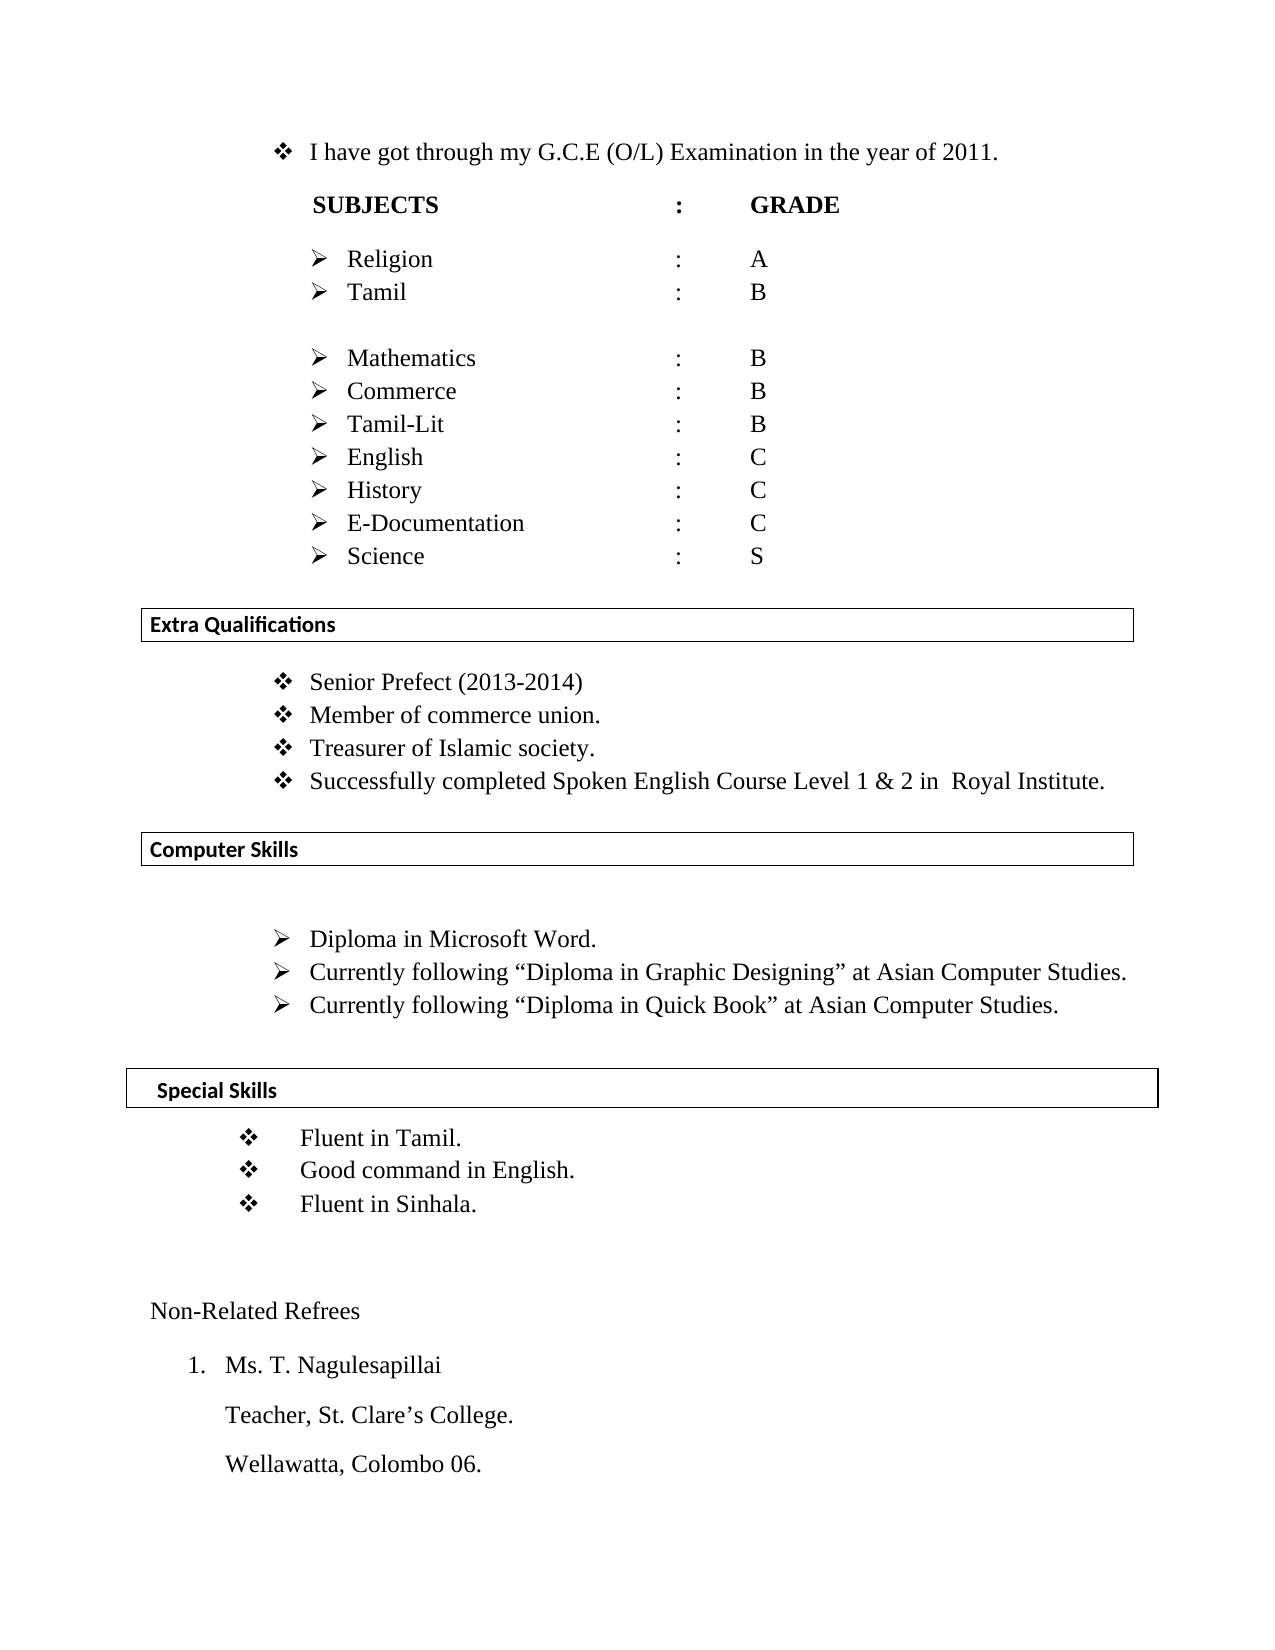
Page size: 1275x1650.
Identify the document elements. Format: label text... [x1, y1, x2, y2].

list E-Documentation : C [309, 508, 1125, 537]
list Commerce : B [309, 376, 1125, 405]
list Senior Prefect (2013-2014) [272, 667, 1125, 696]
text SUBJECTS : GRADE [150, 190, 1125, 219]
text Computer Skills [142, 833, 1133, 865]
list Tamil : B [309, 277, 1125, 339]
list Good command in English. [225, 1156, 1125, 1184]
list Religion : A [309, 244, 1125, 273]
list Science : S [309, 541, 1125, 570]
list Successfully completed Spoken English Course Level 1 & 2 in Royal Institute. [272, 766, 1125, 794]
list Member of commerce union. [272, 700, 1125, 728]
list Ms. T. Nagulesapillai [187, 1350, 1125, 1379]
list Fluent in Tamil. [225, 1123, 1125, 1151]
text Wellawatta, Colombo 06. [150, 1449, 1125, 1478]
list I have got through my G.C.E (O/L) Examination in the year of 2011. [272, 137, 1125, 165]
list Fluent in Sinhala. [225, 1189, 1125, 1217]
text Teacher, St. Clare’s College. [150, 1400, 1125, 1428]
text Extra Qualifications [142, 609, 1133, 641]
list Mathematics : B [309, 343, 1125, 372]
list Diploma in Microsoft Word. [272, 924, 1125, 953]
list Currently following “Diploma in Graphic Designing” at Asian Computer Studies. [272, 957, 1140, 986]
list Tamil-Lit : B [309, 409, 1125, 438]
list English : C [309, 442, 1125, 471]
text Non-Related Refrees [150, 1296, 1125, 1325]
list Currently following “Diploma in Quick Book” at Asian Computer Studies. [272, 990, 1140, 1019]
list Treasurer of Islamic society. [272, 733, 1125, 762]
list History : C [309, 475, 1125, 504]
